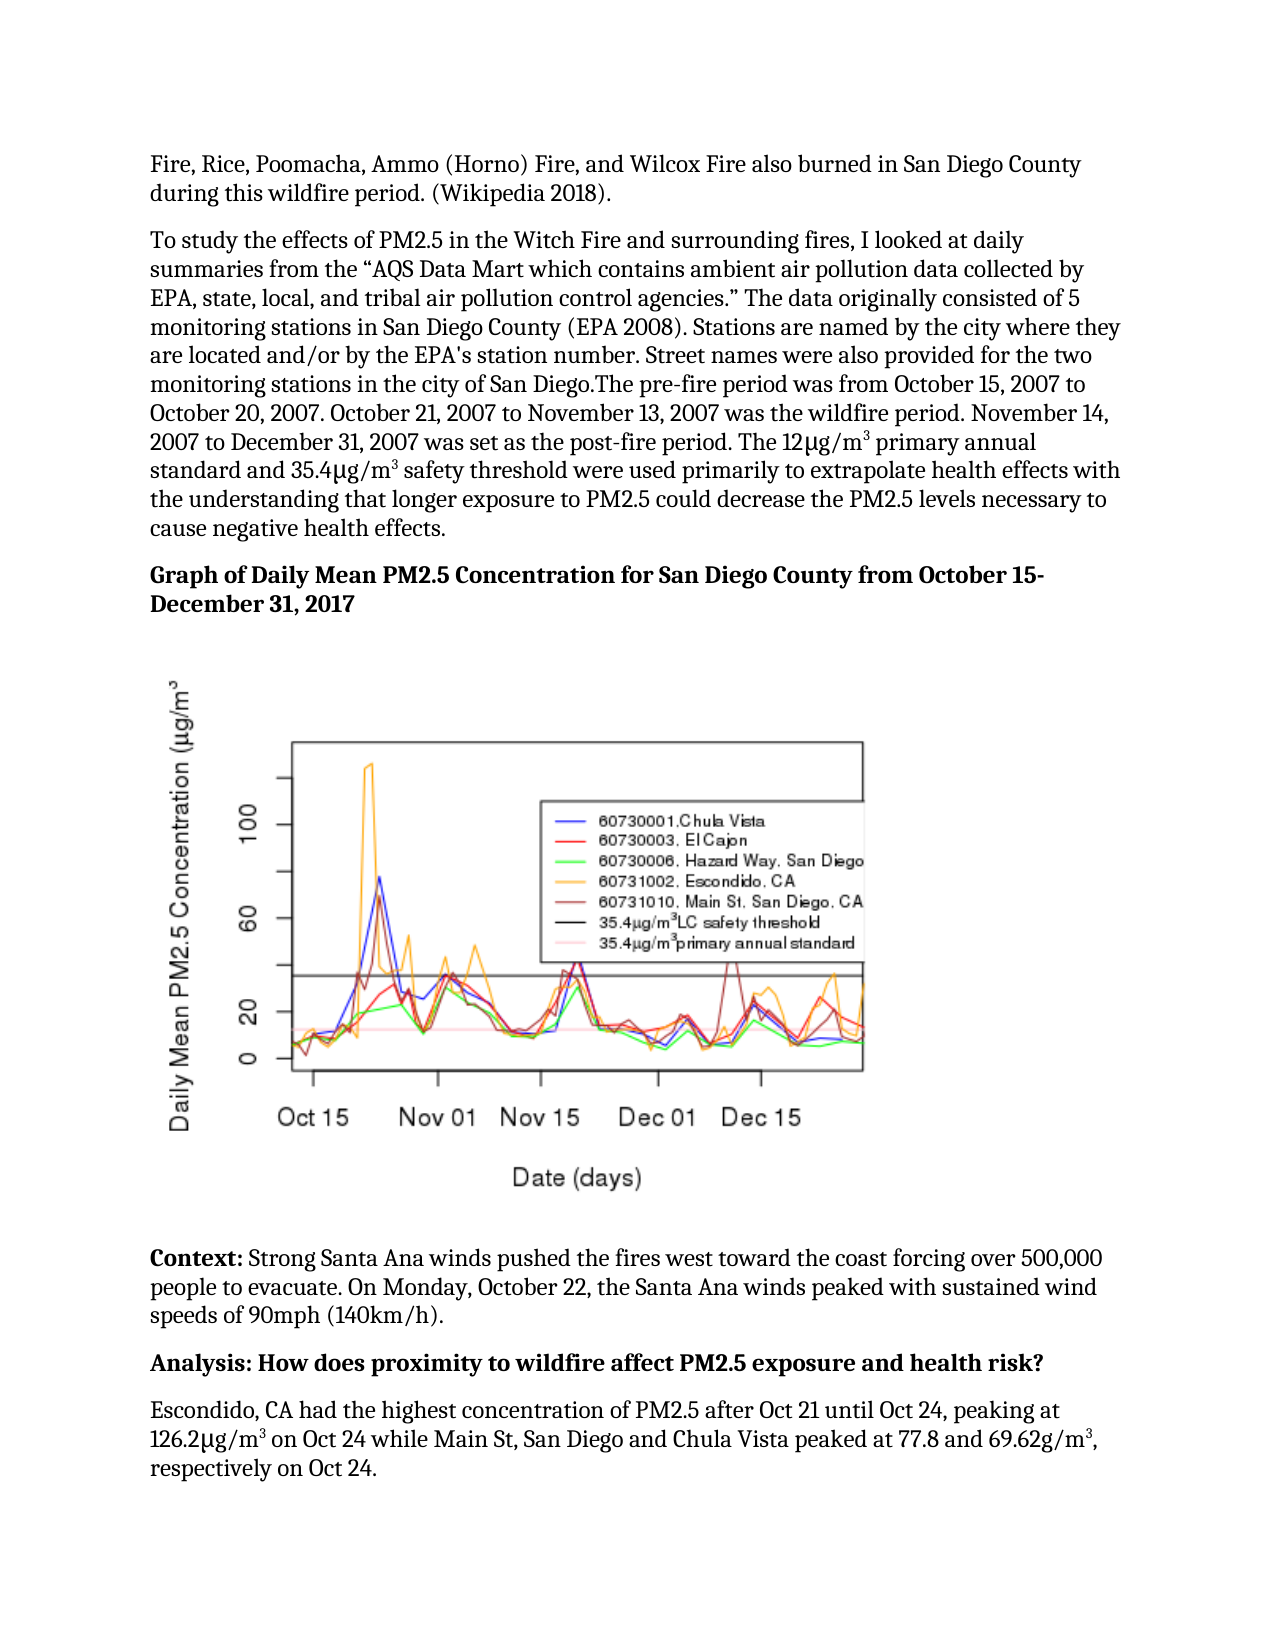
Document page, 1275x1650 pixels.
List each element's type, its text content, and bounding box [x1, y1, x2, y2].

picture [168, 618, 927, 1226]
text Context: Strong Santa Ana winds pushed the fires west toward the coast forcing over 500,000 people to evacuate. On Monday, October 22, the Santa Ana winds peaked with sustained wind speeds of 90mph (140km/h). [150, 1244, 1125, 1330]
text To study the effects of PM2.5 in the Witch Fire and surrounding fires, I looked at daily summaries from the “AQS Data Mart which contains ambient air pollution data collected by EPA, state, local, and tribal air pollution control agencies.” The data originally consisted of 5 monitoring stations in San Diego County (EPA 2008). Stations are named by the city where they are located and/or by the EPA's station number. Street names were also provided for the two monitoring stations in the city of San Diego.The pre-fire period was from October 15, 2007 to October 20, 2007. October 21, 2007 to November 13, 2007 was the wildfire period. November 14, 2007 to December 31, 2007 was set as the post-fire period. The 12μg/m3 primary annual standard and 35.4μg/m3 safety threshold were used primarily to extrapolate health effects with the understanding that longer exposure to PM2.5 could decrease the PM2.5 levels necessary to cause negative health effects. [150, 226, 1125, 542]
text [150, 150, 1125, 207]
text Escondido, CA had the highest concentration of PM2.5 after Oct 21 until Oct 24, peaking at 126.2μg/m3 on Oct 24 while Main St, San Diego and Chula Vista peaked at 77.8 and 69.62g/m3, respectively on Oct 24. [150, 1396, 1125, 1483]
text Analysis: How does proximity to wildfire affect PM2.5 exposure and health risk? [150, 1349, 1125, 1378]
